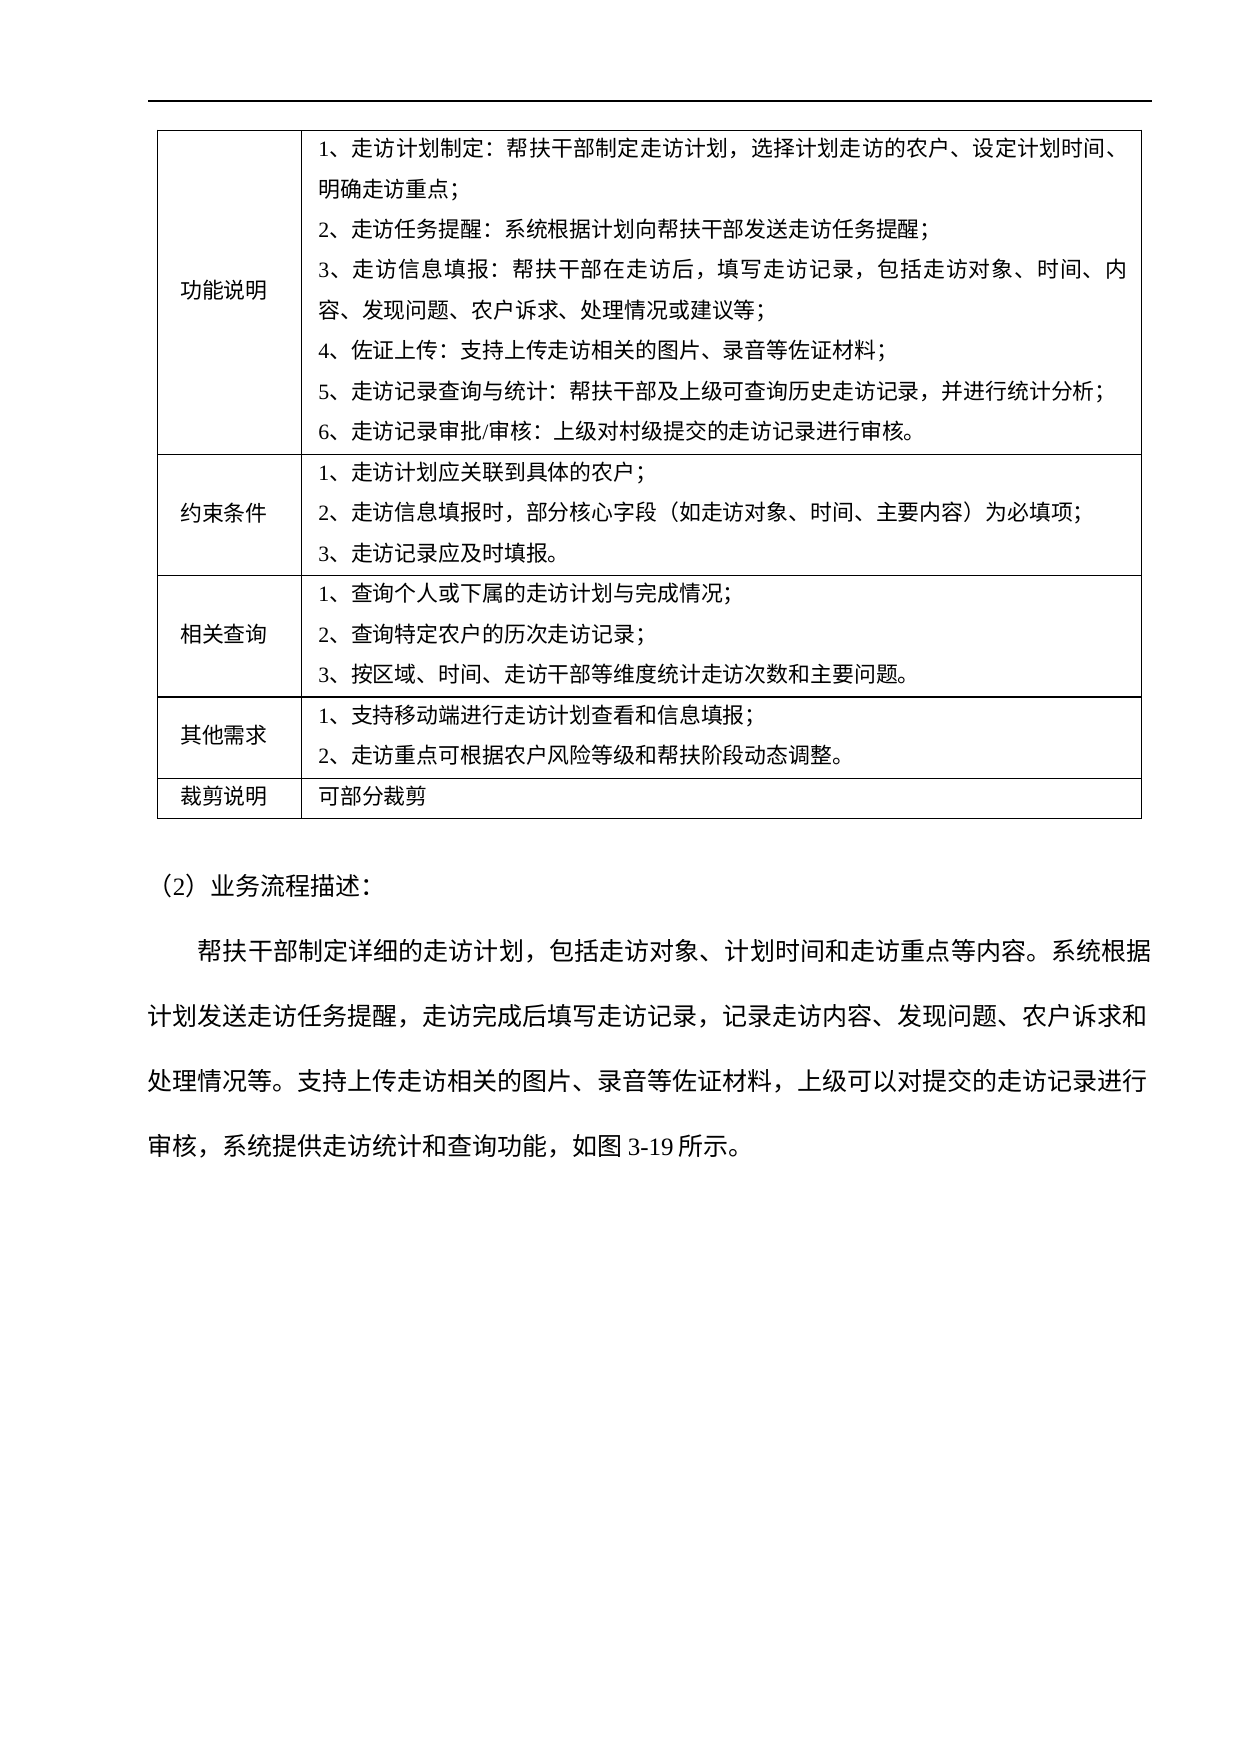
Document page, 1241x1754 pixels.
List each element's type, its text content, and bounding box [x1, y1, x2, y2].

table_cell 相关查询 [158, 576, 301, 696]
text 帮扶干部制定详细的走访计划，包括走访对象、计划时间和走访重点等内容。系统根据计划发送走访任务提醒，走访完成后填写走访记录，记录走访内容、发现问题、农户诉求和处理情况等。支持上传走访相关的图片、录音等佐证材料，上级可以对提交的走访记录进行审核，系统提供走访统计和查询功能，如图3-19所示。 [148, 917, 1152, 1177]
table_cell 可部分裁剪 [302, 779, 1141, 818]
text （2）业务流程描述： [148, 852, 1152, 917]
table_cell 1、查询个人或下属的走访计划与完成情况； 2、查询特定农户的历次走访记录； 3、按区域、时间、走访干部等维度统计走访次数和主要问题。 [302, 576, 1141, 696]
table_cell 1、支持移动端进行走访计划查看和信息填报； 2、走访重点可根据农户风险等级和帮扶阶段动态调整。 [302, 698, 1141, 777]
table_cell 裁剪说明 [158, 779, 301, 818]
table_cell 功能说明 [158, 131, 301, 453]
table_cell 1、走访计划应关联到具体的农户； 2、走访信息填报时，部分核心字段（如走访对象、时间、主要内容）为必填项； 3、走访记录应及时填报。 [302, 455, 1141, 575]
table_cell 约束条件 [158, 455, 301, 575]
table_cell 其他需求 [158, 698, 301, 777]
table_cell 1、走访计划制定：帮扶干部制定走访计划，选择计划走访的农户、设定计划时间、明确走访重点； 2、走访任务提醒：系统根据计划向帮扶干部发送走访任务提醒； 3、走访信息填报：帮扶干部在走访后，填写走访记录，包括走访对象、时间、内容、发现问题、农户诉求、处理情况或建议等； 4、佐证上传：支持上传走访相关的图片、录音等佐证材料； 5、走访记录查询与统计：帮扶干部及上级可查询历史走访记录，并进行统计分析； 6、走访记录审批/审核：上级对村级提交的走访记录进行审核。 [302, 131, 1141, 453]
